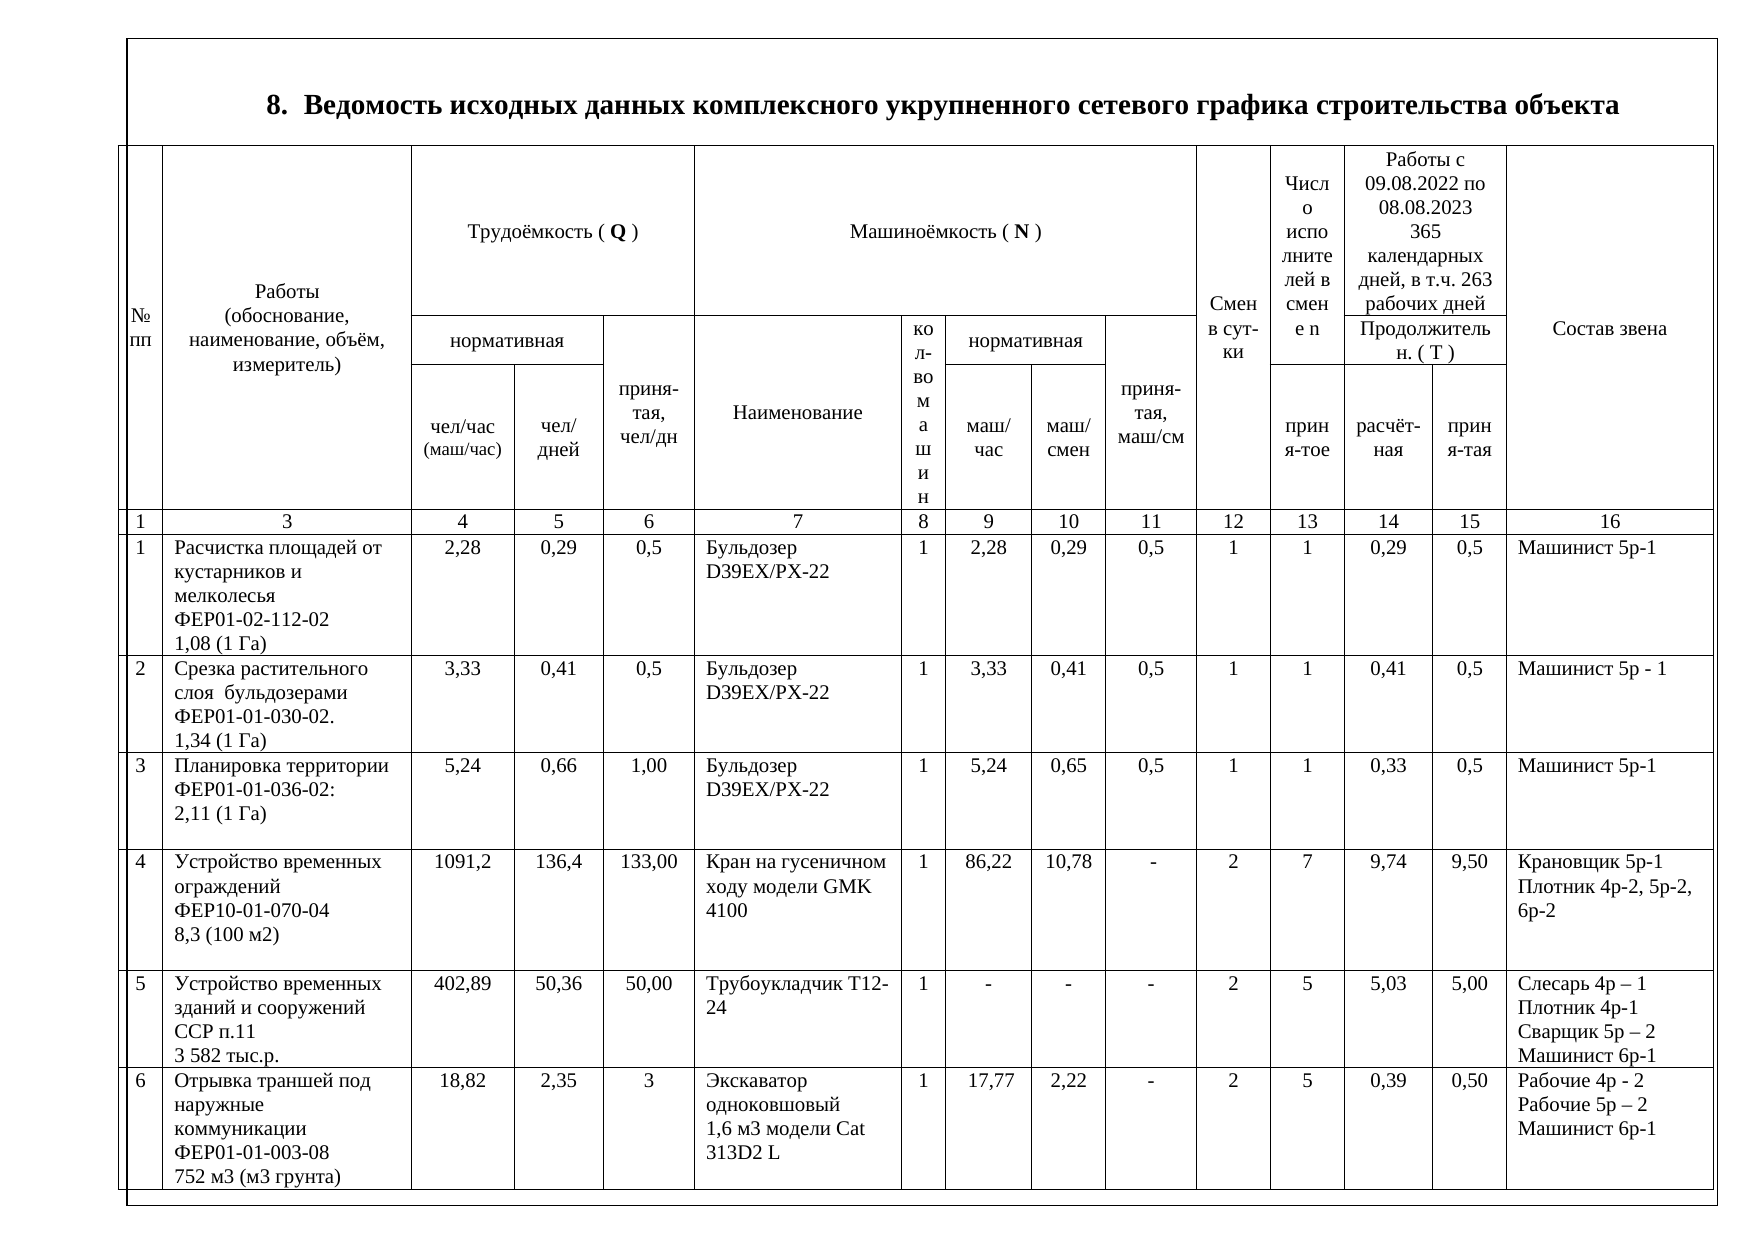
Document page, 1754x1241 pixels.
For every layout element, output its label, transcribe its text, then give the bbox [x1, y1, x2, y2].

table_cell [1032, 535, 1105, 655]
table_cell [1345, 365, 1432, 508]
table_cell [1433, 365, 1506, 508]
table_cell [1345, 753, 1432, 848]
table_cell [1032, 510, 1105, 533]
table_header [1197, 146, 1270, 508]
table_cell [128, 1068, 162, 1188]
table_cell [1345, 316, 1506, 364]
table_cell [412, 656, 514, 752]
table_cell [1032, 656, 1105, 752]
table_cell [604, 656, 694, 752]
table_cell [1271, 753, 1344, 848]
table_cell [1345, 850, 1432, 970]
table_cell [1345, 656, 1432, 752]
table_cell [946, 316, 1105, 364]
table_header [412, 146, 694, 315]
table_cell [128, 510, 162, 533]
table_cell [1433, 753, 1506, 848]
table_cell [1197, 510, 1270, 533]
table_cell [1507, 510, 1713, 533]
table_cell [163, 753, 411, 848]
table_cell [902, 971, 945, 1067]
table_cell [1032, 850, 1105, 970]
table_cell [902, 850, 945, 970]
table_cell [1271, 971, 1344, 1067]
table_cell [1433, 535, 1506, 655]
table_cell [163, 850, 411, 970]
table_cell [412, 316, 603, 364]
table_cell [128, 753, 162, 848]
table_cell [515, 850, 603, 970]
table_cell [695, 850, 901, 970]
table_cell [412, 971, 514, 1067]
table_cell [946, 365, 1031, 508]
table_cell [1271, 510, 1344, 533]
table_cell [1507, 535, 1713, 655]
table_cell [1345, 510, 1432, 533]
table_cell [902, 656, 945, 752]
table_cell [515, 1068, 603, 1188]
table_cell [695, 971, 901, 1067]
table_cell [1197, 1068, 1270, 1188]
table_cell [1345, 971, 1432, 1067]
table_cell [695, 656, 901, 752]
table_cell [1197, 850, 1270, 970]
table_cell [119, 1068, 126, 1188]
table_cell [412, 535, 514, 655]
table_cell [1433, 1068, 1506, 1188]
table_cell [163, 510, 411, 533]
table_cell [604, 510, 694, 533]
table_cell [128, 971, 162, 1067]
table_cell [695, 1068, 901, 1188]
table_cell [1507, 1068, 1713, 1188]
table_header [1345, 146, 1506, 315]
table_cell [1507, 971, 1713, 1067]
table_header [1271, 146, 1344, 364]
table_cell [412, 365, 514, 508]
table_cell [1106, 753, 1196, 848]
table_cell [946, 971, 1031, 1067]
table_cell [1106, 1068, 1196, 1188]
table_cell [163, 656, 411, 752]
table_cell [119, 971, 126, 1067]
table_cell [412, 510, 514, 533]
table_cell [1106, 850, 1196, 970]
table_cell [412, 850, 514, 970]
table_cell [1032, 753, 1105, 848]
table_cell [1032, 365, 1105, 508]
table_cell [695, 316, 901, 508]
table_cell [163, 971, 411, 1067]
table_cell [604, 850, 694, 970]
subtitle Ведомость исходных данных комплексного укрупненного сетевого графика строительства объекта [209, 87, 1677, 120]
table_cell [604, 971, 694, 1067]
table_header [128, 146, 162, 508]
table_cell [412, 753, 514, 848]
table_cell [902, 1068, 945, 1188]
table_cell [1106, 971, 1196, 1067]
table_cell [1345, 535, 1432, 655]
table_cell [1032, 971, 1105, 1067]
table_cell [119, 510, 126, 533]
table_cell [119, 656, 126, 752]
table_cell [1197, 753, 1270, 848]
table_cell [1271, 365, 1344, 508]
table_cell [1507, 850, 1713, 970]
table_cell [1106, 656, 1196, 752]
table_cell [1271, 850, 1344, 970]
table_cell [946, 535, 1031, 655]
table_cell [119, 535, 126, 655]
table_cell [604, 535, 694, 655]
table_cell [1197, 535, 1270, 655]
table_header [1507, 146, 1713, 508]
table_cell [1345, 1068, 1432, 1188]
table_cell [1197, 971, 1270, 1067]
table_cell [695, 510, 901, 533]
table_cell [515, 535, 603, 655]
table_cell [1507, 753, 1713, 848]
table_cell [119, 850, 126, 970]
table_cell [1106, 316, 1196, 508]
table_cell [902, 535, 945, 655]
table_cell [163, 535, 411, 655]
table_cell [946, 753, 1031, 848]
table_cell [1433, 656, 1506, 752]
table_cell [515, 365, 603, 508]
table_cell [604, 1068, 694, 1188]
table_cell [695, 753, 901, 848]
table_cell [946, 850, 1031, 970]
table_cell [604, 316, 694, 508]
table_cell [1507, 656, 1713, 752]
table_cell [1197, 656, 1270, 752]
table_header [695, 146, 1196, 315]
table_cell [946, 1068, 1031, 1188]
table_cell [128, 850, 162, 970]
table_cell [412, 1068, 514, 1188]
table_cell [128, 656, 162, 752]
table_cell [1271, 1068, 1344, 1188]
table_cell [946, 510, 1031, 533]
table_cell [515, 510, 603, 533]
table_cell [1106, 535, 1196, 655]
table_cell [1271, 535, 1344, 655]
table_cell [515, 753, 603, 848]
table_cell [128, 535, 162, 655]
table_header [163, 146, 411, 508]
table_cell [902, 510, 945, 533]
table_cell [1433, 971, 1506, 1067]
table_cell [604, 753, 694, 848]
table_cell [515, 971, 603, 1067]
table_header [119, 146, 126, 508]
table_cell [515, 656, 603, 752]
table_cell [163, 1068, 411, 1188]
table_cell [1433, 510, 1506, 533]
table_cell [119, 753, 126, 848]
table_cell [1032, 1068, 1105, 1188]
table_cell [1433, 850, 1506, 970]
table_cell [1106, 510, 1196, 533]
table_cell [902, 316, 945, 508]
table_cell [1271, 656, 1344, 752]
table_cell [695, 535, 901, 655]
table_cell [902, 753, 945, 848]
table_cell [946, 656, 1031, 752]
